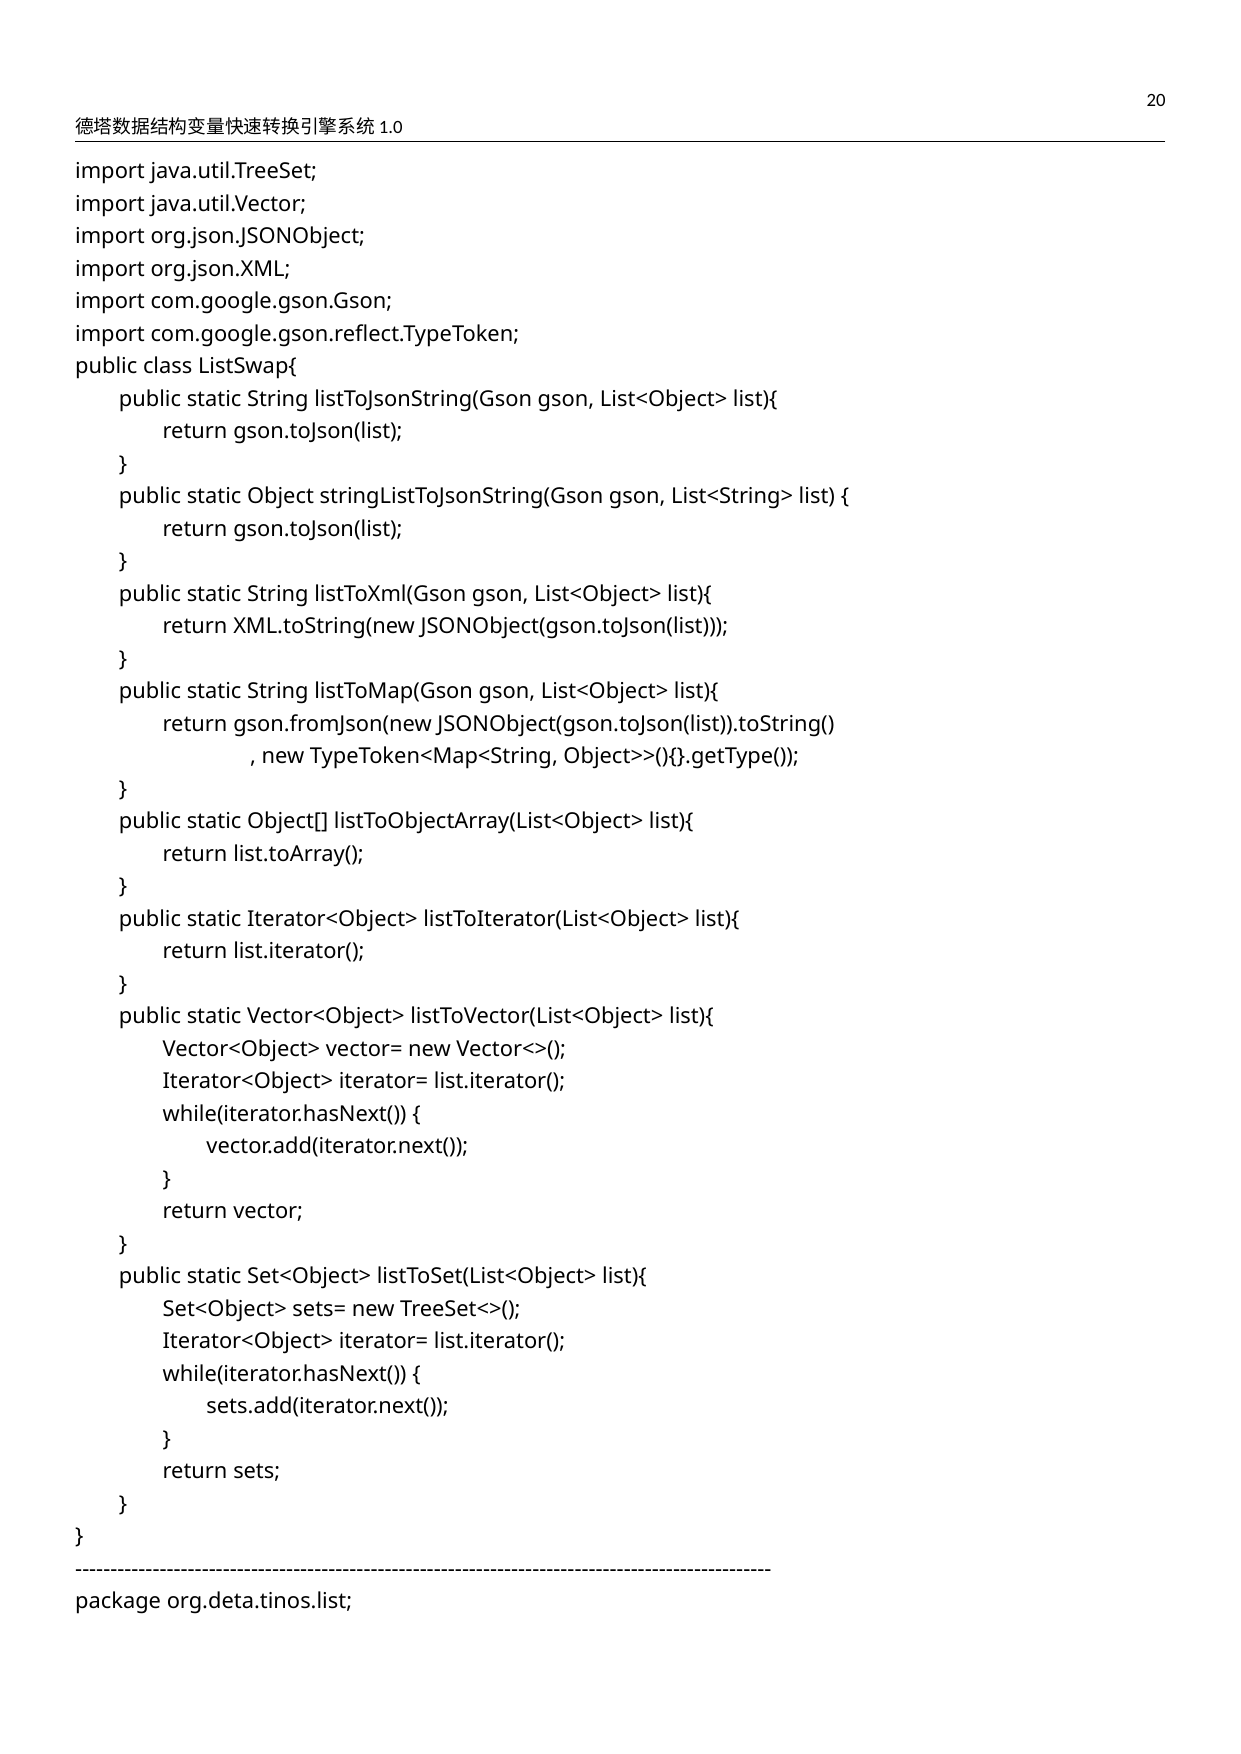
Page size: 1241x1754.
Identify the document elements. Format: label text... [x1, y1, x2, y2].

text while(iterator.hasNext()) { [75, 1356, 1165, 1389]
text } [75, 1226, 1165, 1259]
text import java.util.Vector; [75, 186, 1165, 219]
text , new TypeToken<Map<String, Object>>(){}.getType()); [75, 739, 1165, 771]
text import com.google.gson.reflect.TypeToken; [75, 316, 1165, 349]
text public static Vector<Object> listToVector(List<Object> list){ [75, 999, 1165, 1031]
text public static String listToMap(Gson gson, List<Object> list){ [75, 674, 1165, 706]
text import com.google.gson.Gson; [75, 284, 1165, 316]
text } [75, 544, 1165, 576]
text import java.util.TreeSet; [75, 154, 1165, 186]
text return XML.toString(new JSONObject(gson.toJson(list))); [75, 609, 1165, 641]
text return list.iterator(); [75, 934, 1165, 966]
text public static String listToJsonString(Gson gson, List<Object> list){ [75, 381, 1165, 414]
text return gson.fromJson(new JSONObject(gson.toJson(list)).toString() [75, 706, 1165, 739]
text public static String listToXml(Gson gson, List<Object> list){ [75, 576, 1165, 609]
text return sets; [75, 1454, 1165, 1486]
text public static Iterator<Object> listToIterator(List<Object> list){ [75, 901, 1165, 934]
text } [75, 641, 1165, 674]
text --------------------------------------------------------------------------------------------------- [75, 1551, 1165, 1584]
text public class ListSwap{ [75, 349, 1165, 381]
text public static Object stringListToJsonString(Gson gson, List<String> list) { [75, 479, 1165, 511]
text package org.deta.tinos.list; [75, 1584, 1165, 1616]
text return gson.toJson(list); [75, 511, 1165, 544]
text vector.add(iterator.next()); [75, 1129, 1165, 1161]
text } [75, 966, 1165, 999]
text import org.json.XML; [75, 251, 1165, 284]
text } [75, 1486, 1165, 1519]
text sets.add(iterator.next()); [75, 1389, 1165, 1421]
text Vector<Object> vector= new Vector<>(); [75, 1031, 1165, 1064]
text } [75, 446, 1165, 479]
text return list.toArray(); [75, 836, 1165, 869]
text } [75, 1519, 1165, 1551]
text } [75, 1161, 1165, 1194]
text } [75, 1421, 1165, 1454]
text while(iterator.hasNext()) { [75, 1096, 1165, 1129]
text return vector; [75, 1194, 1165, 1226]
text } [75, 771, 1165, 804]
text Iterator<Object> iterator= list.iterator(); [75, 1064, 1165, 1096]
text public static Object[] listToObjectArray(List<Object> list){ [75, 804, 1165, 836]
text return gson.toJson(list); [75, 414, 1165, 446]
text Iterator<Object> iterator= list.iterator(); [75, 1324, 1165, 1356]
text public static Set<Object> listToSet(List<Object> list){ [75, 1259, 1165, 1291]
text Set<Object> sets= new TreeSet<>(); [75, 1291, 1165, 1324]
text } [75, 869, 1165, 901]
text import org.json.JSONObject; [75, 219, 1165, 251]
